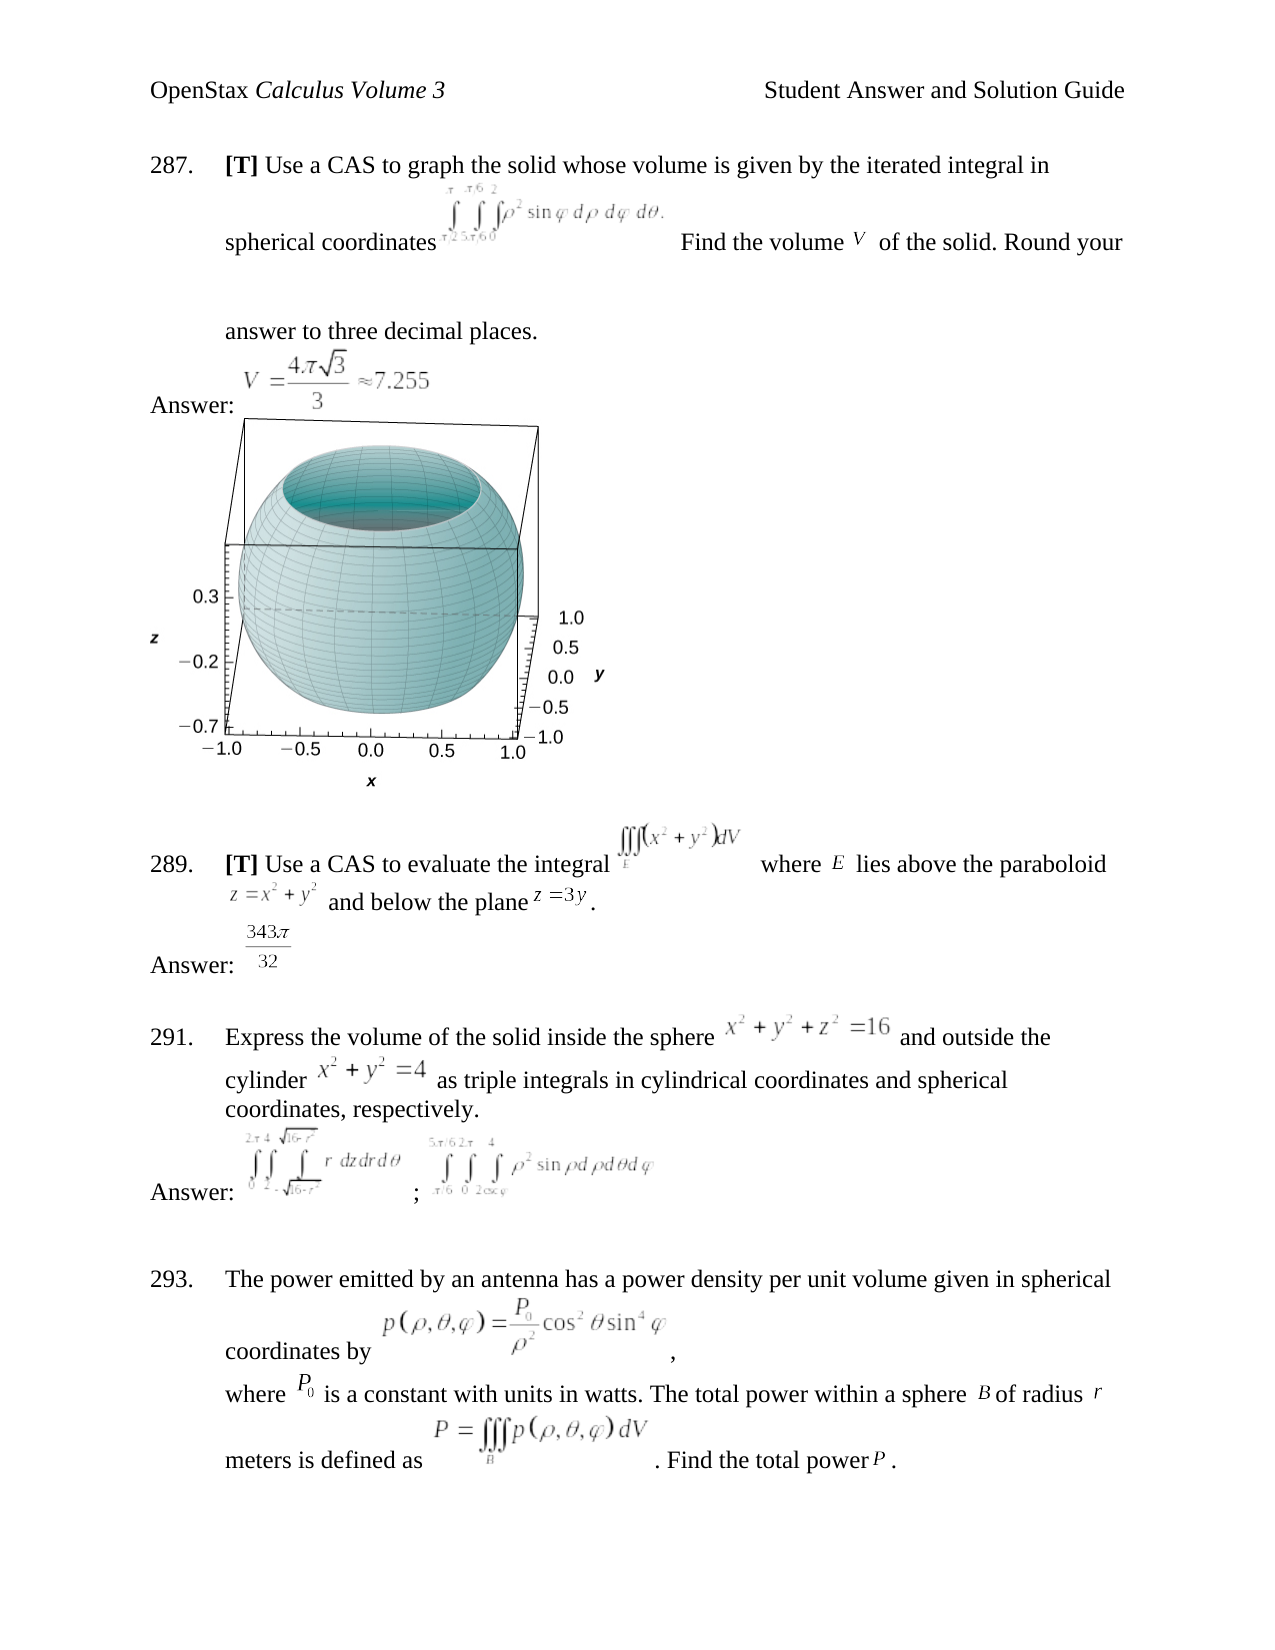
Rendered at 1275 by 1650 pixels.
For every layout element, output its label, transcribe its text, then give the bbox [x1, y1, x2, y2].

text Answer: [150, 916, 1125, 979]
text where is a constant with units in watts. The total power within a sphere of radius meters is defined as . Find the total power. [225, 1365, 1125, 1474]
text 293. The power emitted by an antenna has a power density per unit volume given in spherical coordinates by , [150, 1264, 1125, 1365]
text Answer: ; [150, 1123, 1125, 1206]
text 289. [T] Use a CAS to evaluate the integral where lies above the paraboloid and below the plane. [150, 819, 1125, 916]
text 287. [T] Use a CAS to graph the solid whose volume is given by the iterated integral in spherical coordinates Find the volume of the solid. Round your answer to three decimal places. [150, 150, 1125, 344]
picture [150, 418, 605, 791]
text 291. Express the volume of the solid inside the sphere and outside the cylinder as triple integrals in cylindrical coordinates and spherical coordinates, respectively. [150, 1008, 1125, 1123]
text Answer: [150, 344, 1125, 419]
